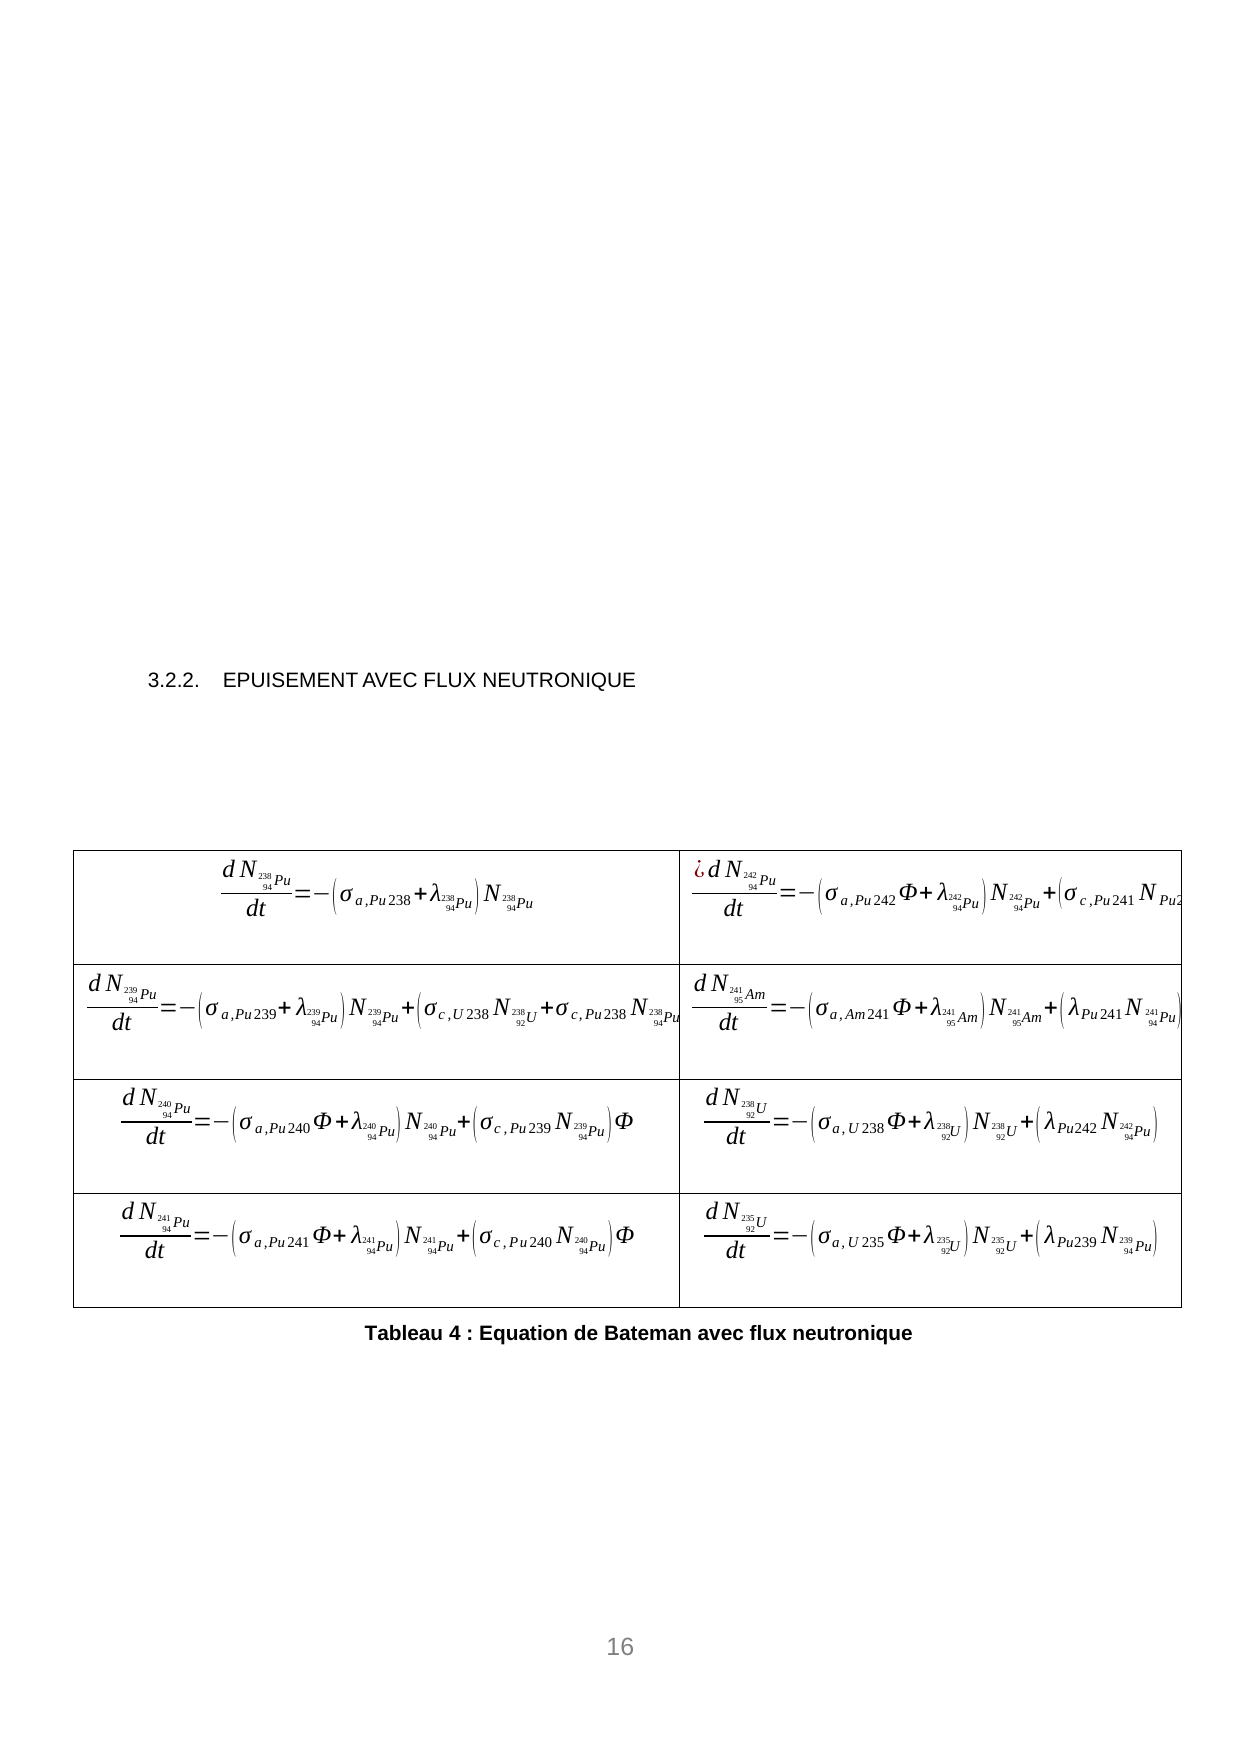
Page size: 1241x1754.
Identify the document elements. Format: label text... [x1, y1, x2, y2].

subtitle Epuisement avec flux neutronique [148, 668, 1092, 692]
text Tableau 4 : Equation de Bateman avec flux neutronique [148, 1320, 1092, 1345]
table_cell [74, 1080, 679, 1192]
table_cell [680, 1080, 1181, 1192]
table_header [680, 851, 1181, 964]
table_cell [74, 965, 679, 1078]
table_cell [680, 1194, 1181, 1307]
table_cell [680, 965, 1181, 1078]
table_cell [74, 1194, 679, 1307]
table_header [74, 851, 679, 964]
